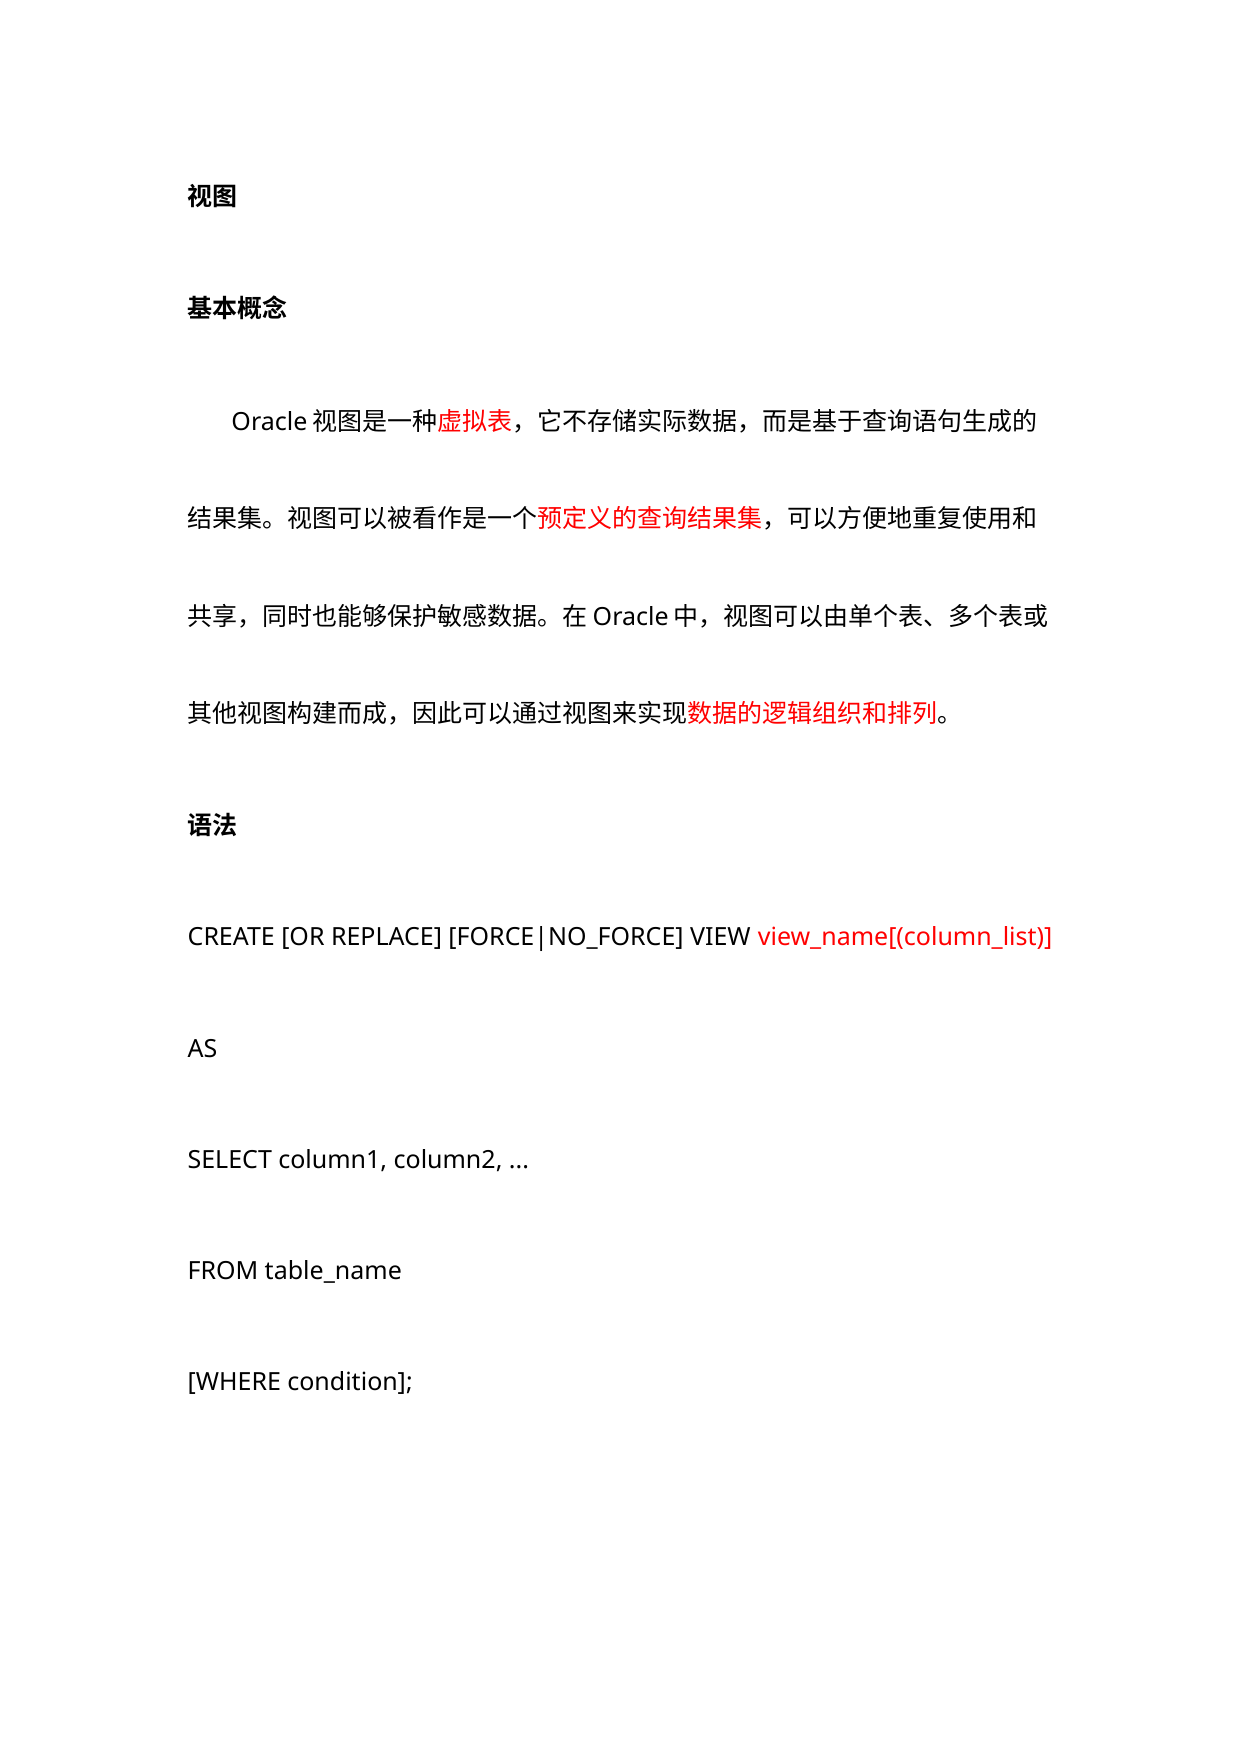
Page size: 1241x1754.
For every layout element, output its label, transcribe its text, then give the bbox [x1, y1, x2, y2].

subtitle 视图 [187, 162, 1053, 227]
text AS [187, 1015, 1053, 1080]
text SELECT column1, column2, ... [187, 1126, 1053, 1191]
text CREATE [OR REPLACE] [FORCE|NO_FORCE] VIEW view_name[(column_list)] [187, 904, 1053, 969]
text Oracle视图是一种虚拟表，它不存储实际数据，而是基于查询语句生成的结果集。视图可以被看作是一个预定义的查询结果集，可以方便地重复使用和共享，同时也能够保护敏感数据。在Oracle中，视图可以由单个表、多个表或其他视图构建而成，因此可以通过视图来实现数据的逻辑组织和排列。 [187, 387, 1053, 744]
subtitle 基本概念 [187, 274, 1053, 339]
subtitle 语法 [187, 791, 1053, 856]
text [WHERE condition]; [187, 1348, 1053, 1413]
text FROM table_name [187, 1237, 1053, 1302]
